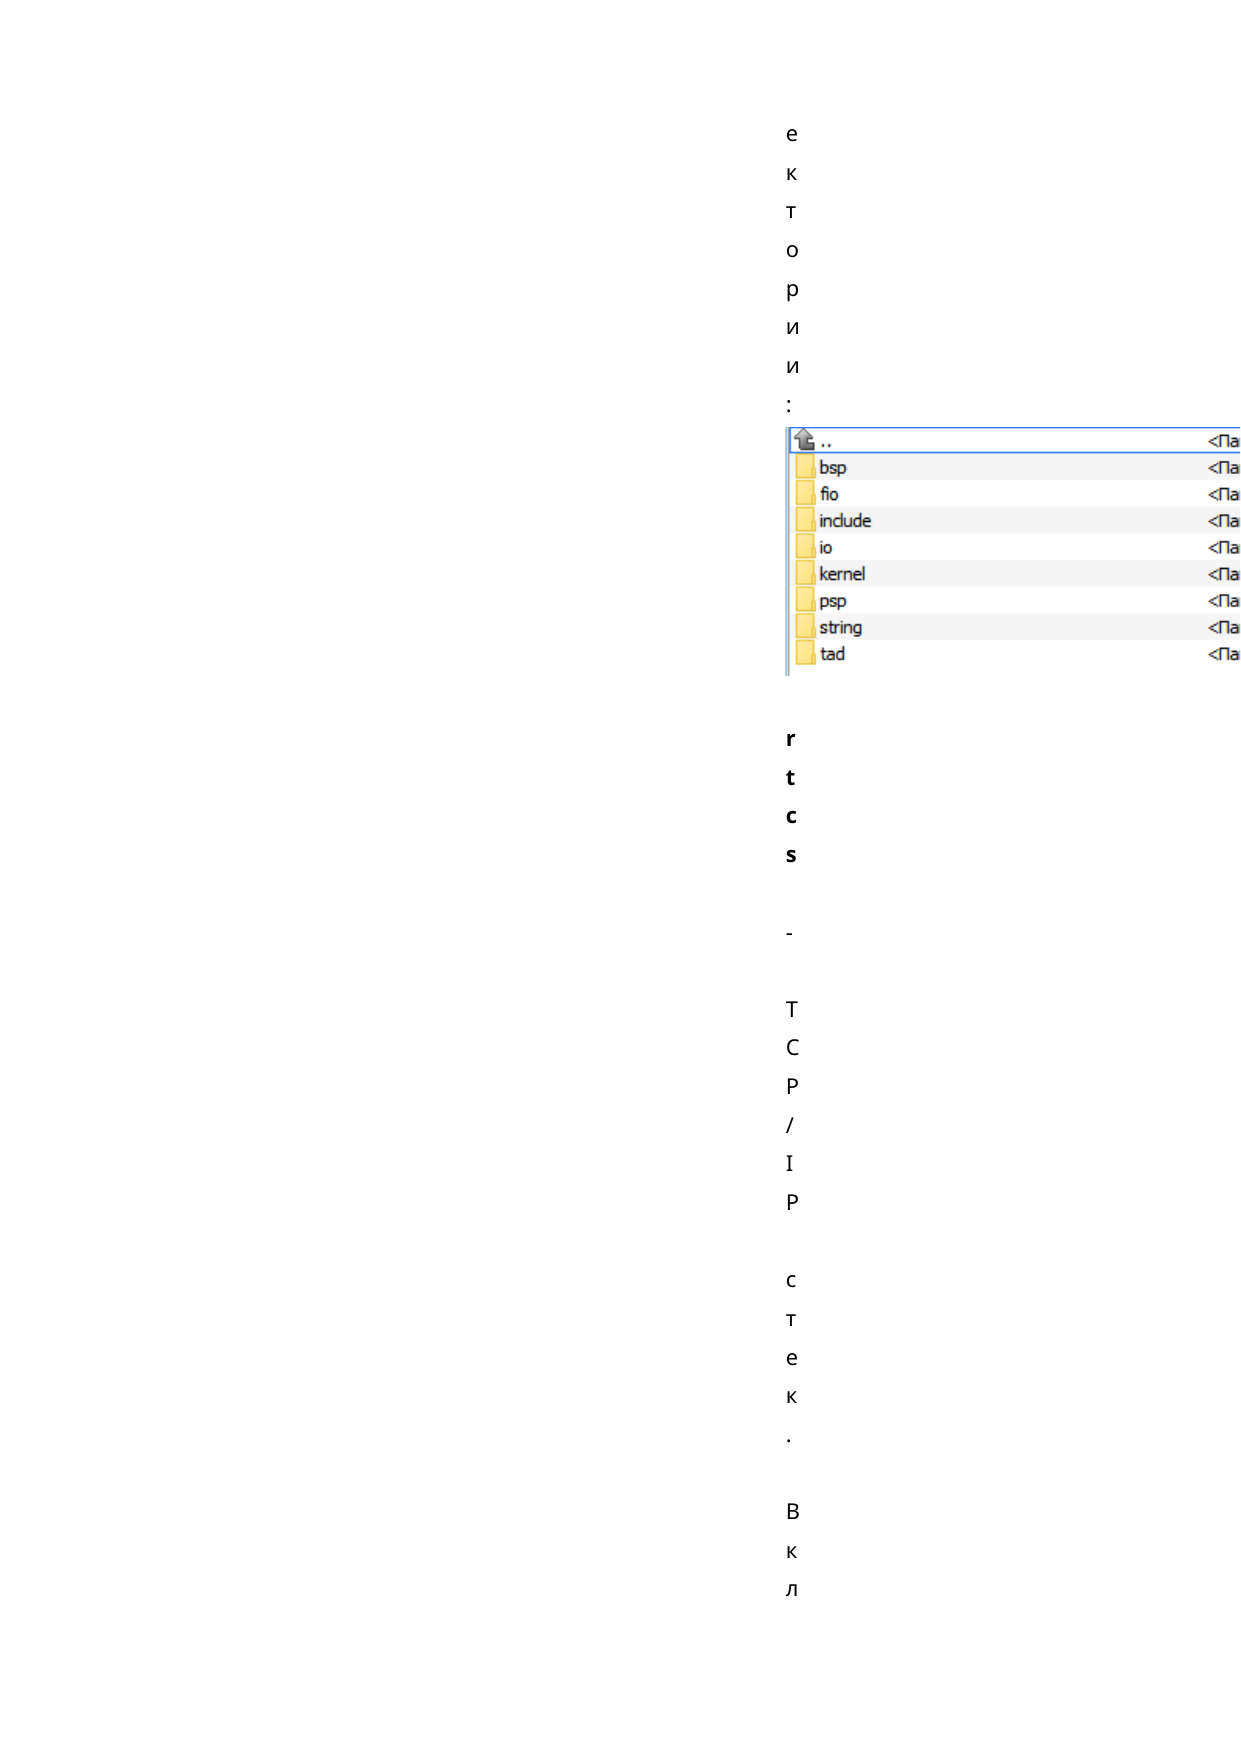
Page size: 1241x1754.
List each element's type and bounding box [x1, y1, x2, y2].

picture [785, 427, 1241, 676]
